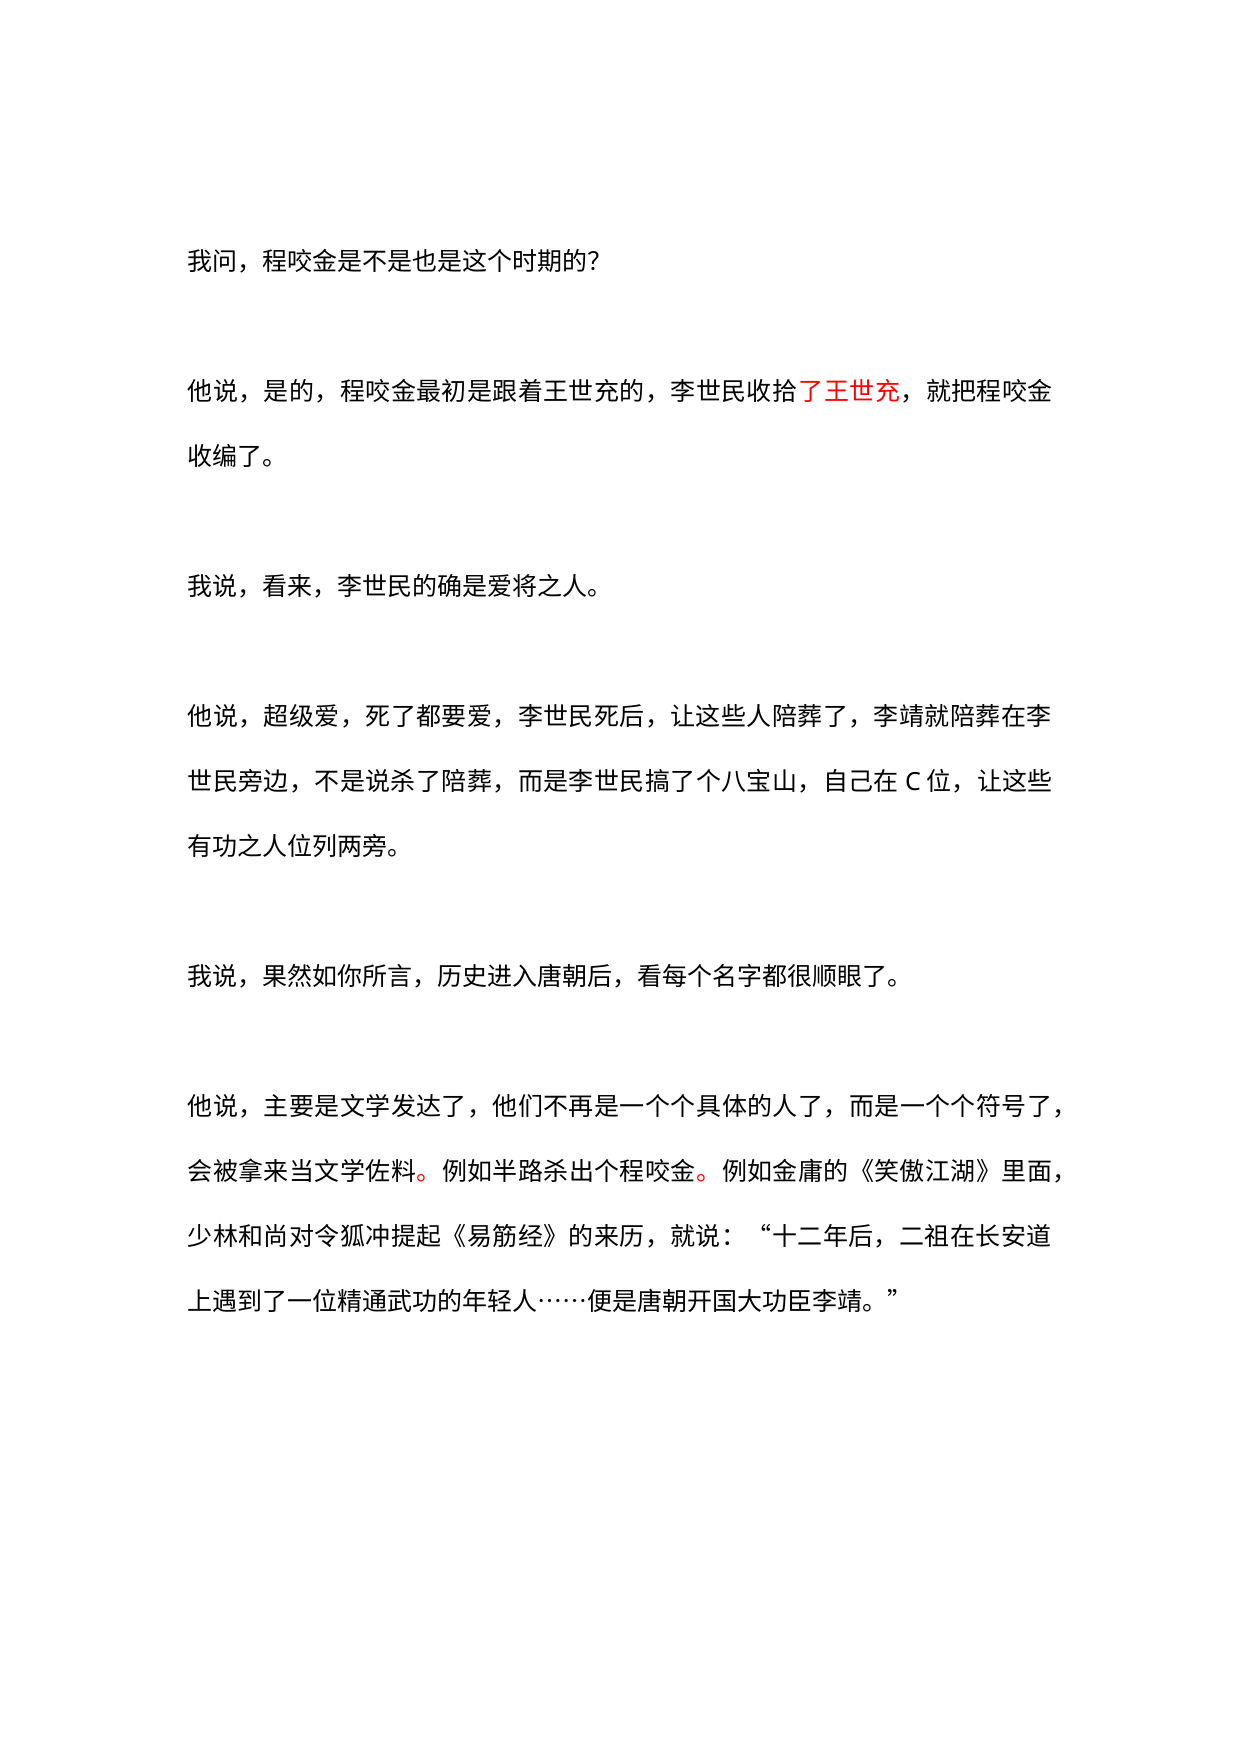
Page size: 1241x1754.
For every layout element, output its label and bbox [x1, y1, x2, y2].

text [187, 162, 1053, 1494]
